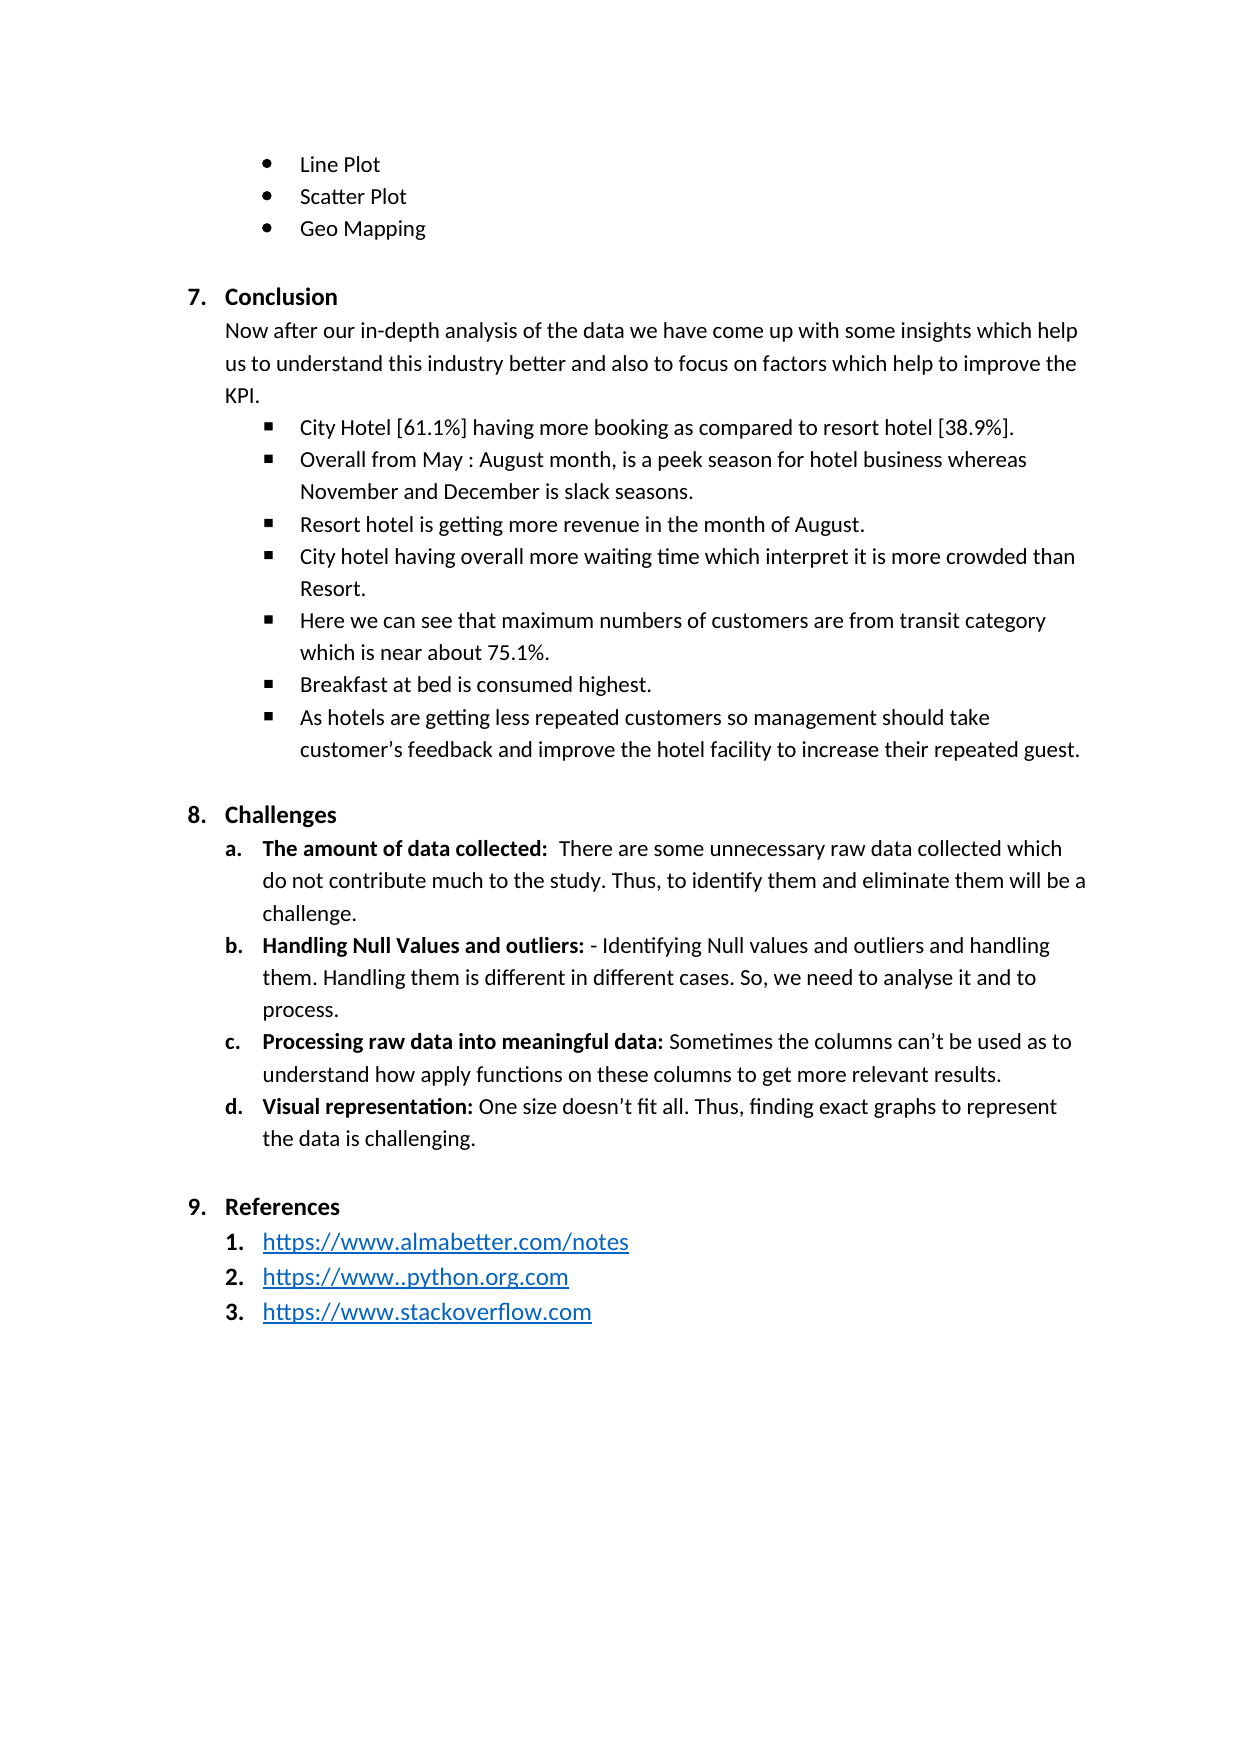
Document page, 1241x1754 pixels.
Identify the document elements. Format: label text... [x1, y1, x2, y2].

list References [187, 1191, 1090, 1222]
list The amount of data collected: There are some unnecessary raw data collected which do not contribute much to the study. Thus, to identify them and eliminate them will be a challenge. [225, 834, 1090, 927]
list Handling Null Values and outliers: - Identifying Null values and outliers and handling them. Handling them is different in different cases. So, we need to analyse it and to process. [225, 931, 1090, 1023]
list Breakfast at bed is consumed highest. [262, 671, 1090, 699]
list Challenges [187, 799, 1090, 830]
list City hotel having overall more waiting time which interpret it is more crowded than Resort. [262, 542, 1090, 602]
list https://www.stackoverflow.com [225, 1296, 1090, 1327]
list https://www..python.org.com [225, 1261, 1090, 1292]
list As hotels are getting less repeated customers so management should take customer’s feedback and improve the hotel facility to increase their repeated guest. [262, 703, 1090, 763]
list Resort hotel is getting more revenue in the month of August. [262, 510, 1090, 538]
list Now after our in-depth analysis of the data we have come up with some insights which help us to understand this industry better and also to focus on factors which help to improve the KPI. [225, 317, 1090, 409]
list Processing raw data into meaningful data: Sometimes the columns can’t be used as to understand how apply functions on these columns to get more relevant results. [225, 1027, 1090, 1088]
list Conclusion [187, 282, 1090, 312]
list Geo Mapping [262, 214, 1090, 242]
list Scatter Plot [262, 182, 1090, 210]
list Visual representation: One size doesn’t fit all. Thus, finding exact graphs to represent the data is challenging. [225, 1092, 1090, 1152]
list Here we can see that maximum numbers of customers are from transit category which is near about 75.1%. [262, 606, 1090, 666]
list Overall from May : August month, is a peek season for hotel business whereas November and December is slack seasons. [262, 445, 1090, 506]
list City Hotel [61.1%] having more booking as compared to resort hotel [38.9%]. [262, 413, 1090, 441]
list https://www.almabetter.com/notes [225, 1226, 1090, 1257]
list Line Plot [262, 150, 1090, 178]
